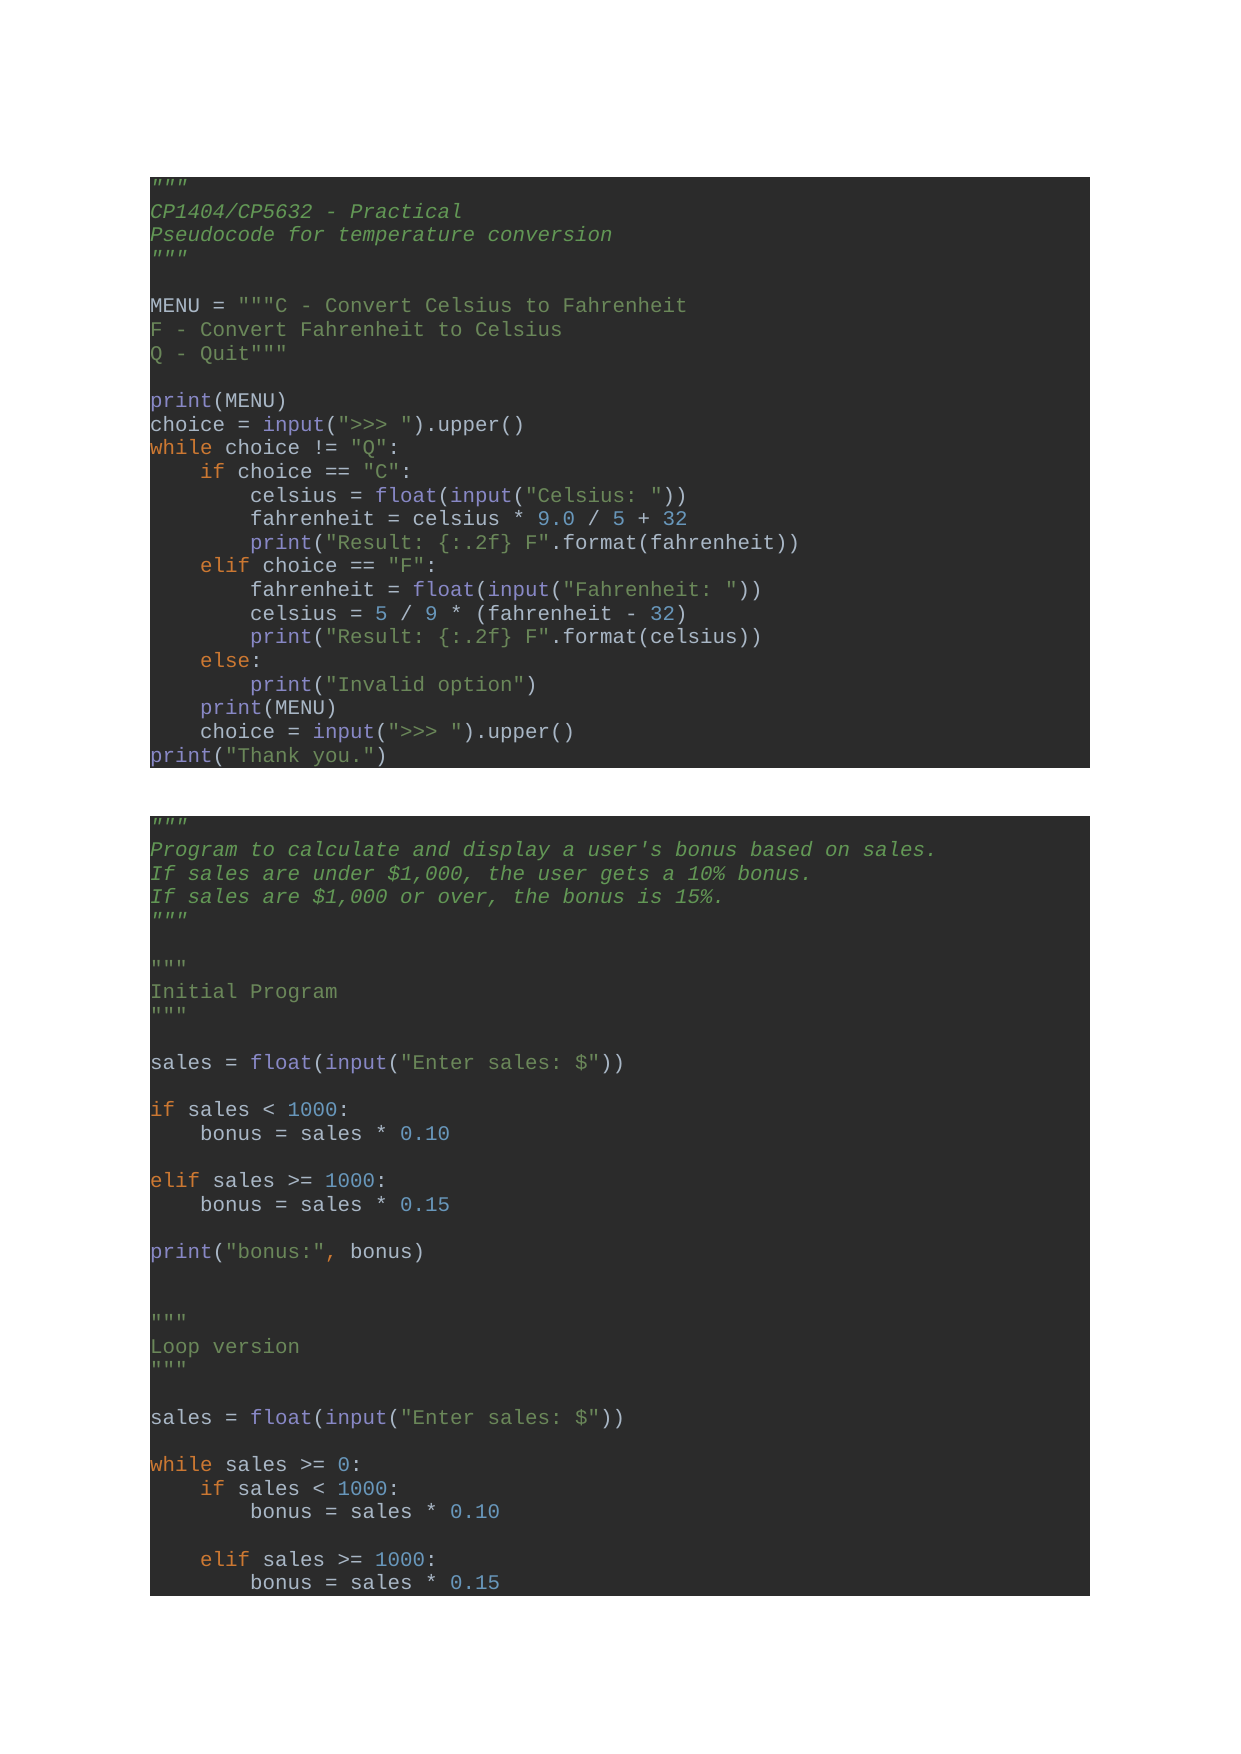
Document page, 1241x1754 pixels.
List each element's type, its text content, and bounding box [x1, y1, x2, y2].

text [150, 816, 1090, 1596]
text """ CP1404/CP5632 - Practical Pseudocode for temperature conversion """ MENU = """C - Convert Celsius to Fahrenheit F - Convert Fahrenheit to Celsius Q - Quit""" print(MENU) choice = input(">>> ").upper() while choice != "Q": if choice == "C": celsius = float(input("Celsius: ")) fahrenheit = celsius * 9.0 / 5 + 32 print("Result: {:.2f} F".format(fahrenheit)) elif choice == "F": fahrenheit = float(input("Fahrenheit: ")) celsius = 5 / 9 * (fahrenheit - 32) print("Result: {:.2f} F".format(celsius)) else: print("Invalid option") print(MENU) choice = input(">>> ").upper() print("Thank you.") [150, 177, 1090, 768]
